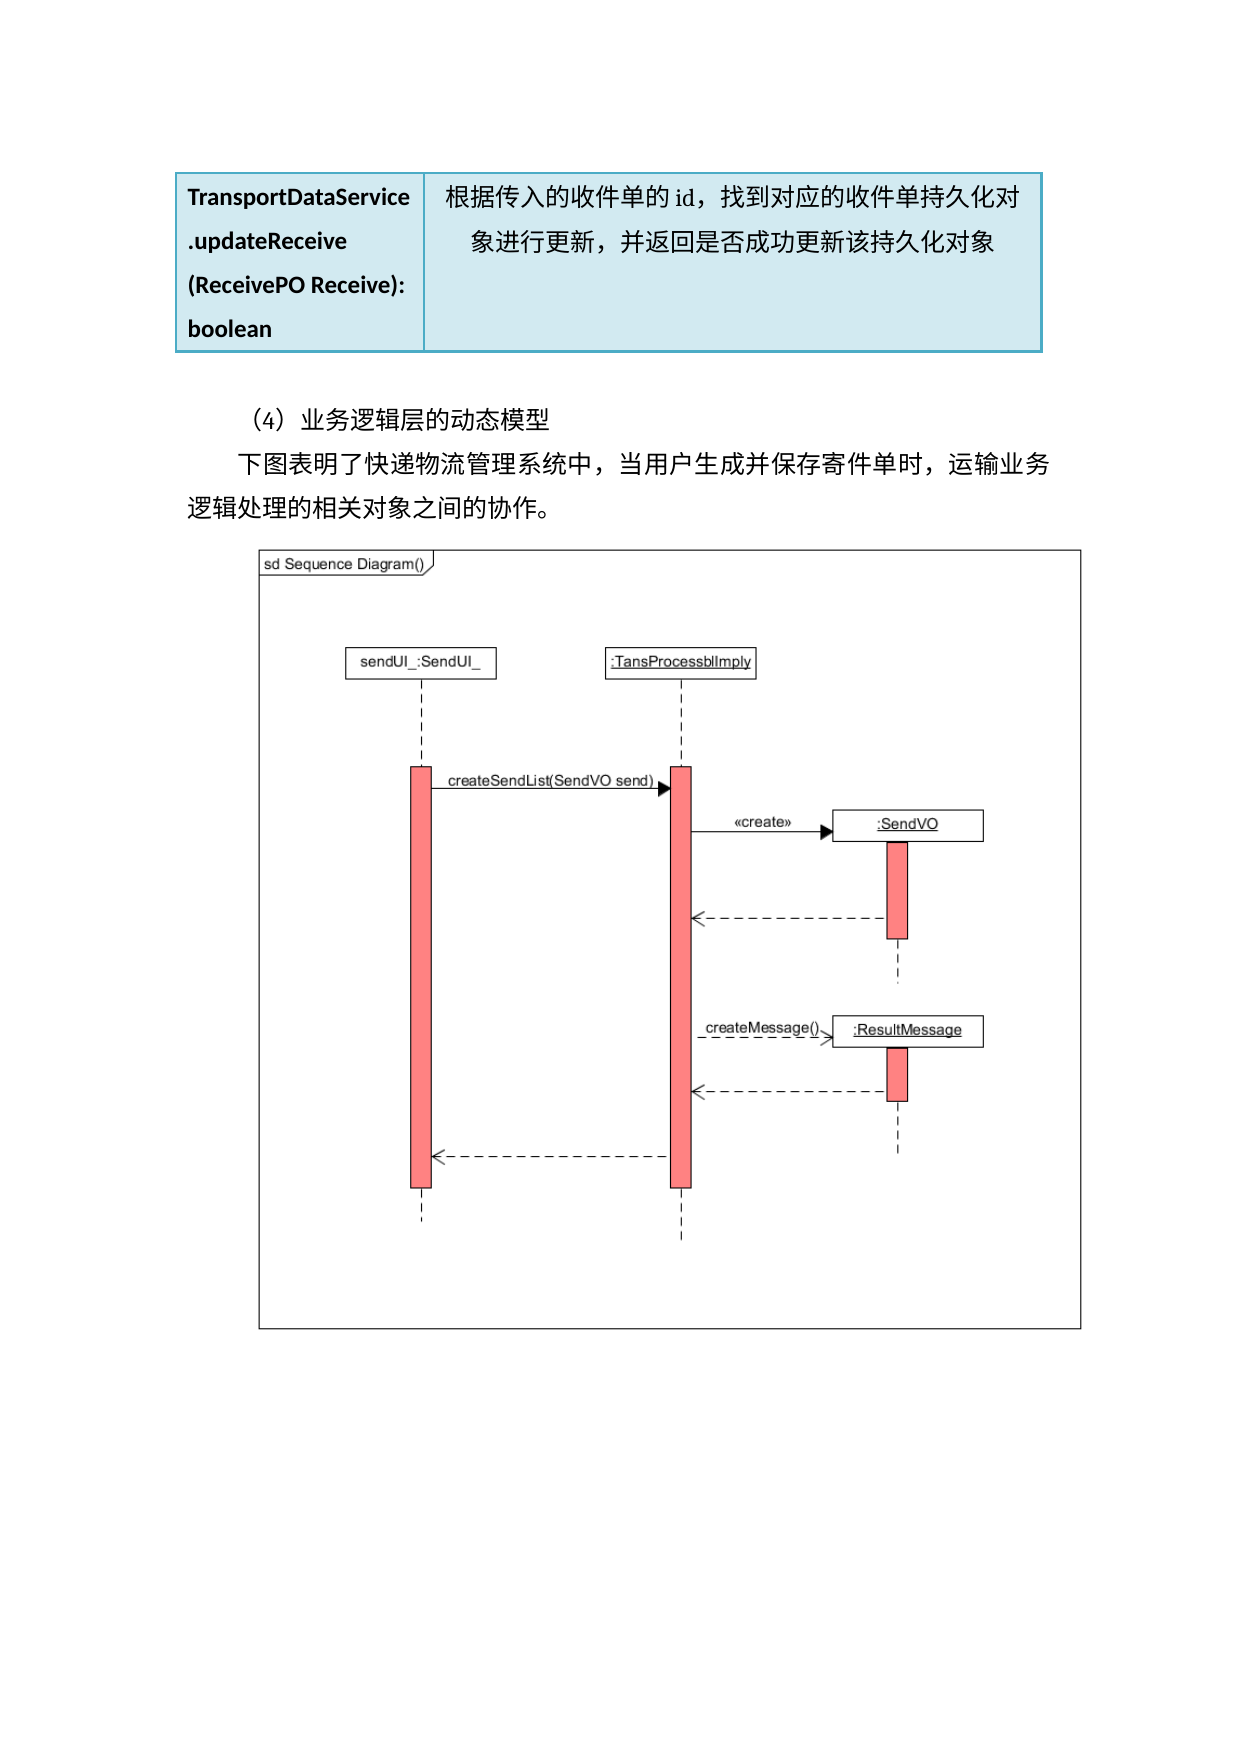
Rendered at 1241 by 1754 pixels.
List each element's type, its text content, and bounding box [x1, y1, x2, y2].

table_cell 根据传入的收件单的id，找到对应的收件单持久化对象进行更新，并返回是否成功更新该持久化对象 [425, 174, 1040, 350]
text （4）业务逻辑层的动态模型 [187, 396, 1053, 441]
text 下图表明了快递物流管理系统中，当用户生成并保存寄件单时，运输业务逻辑处理的相关对象之间的协作。 [187, 441, 1053, 529]
picture [237, 528, 1103, 1351]
table_cell TransportDataService .updateReceive (ReceivePO Receive): boolean [177, 174, 423, 350]
